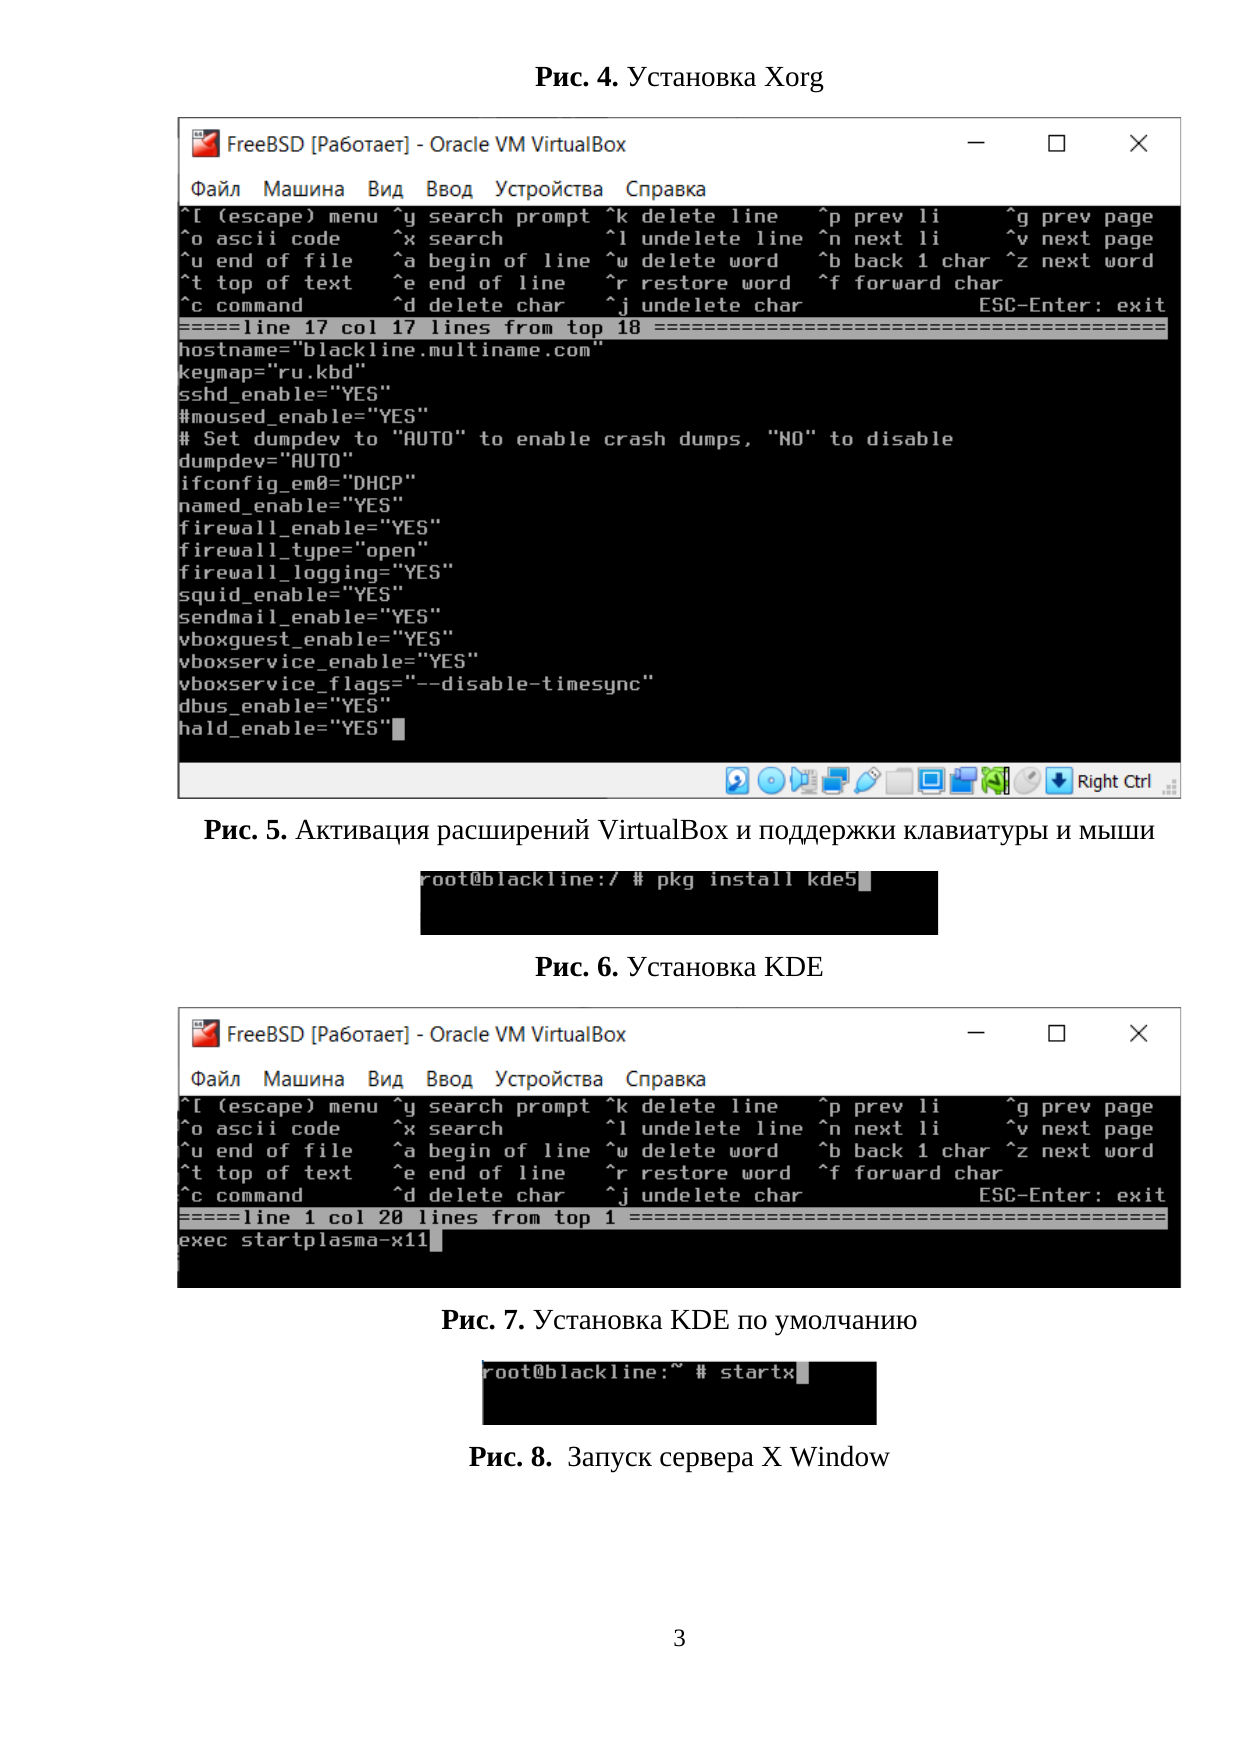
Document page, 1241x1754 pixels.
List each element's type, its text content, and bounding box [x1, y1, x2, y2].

text Рис. 5. Активация расширений VirtualBox и поддержки клавиатуры и мыши [177, 812, 1181, 846]
picture [481, 1360, 877, 1425]
text Рис. 7. Установка KDE по умолчанию [177, 1302, 1181, 1336]
picture [177, 117, 1182, 799]
text Рис. 4. Установка Xorg [177, 59, 1181, 93]
picture [177, 1007, 1182, 1288]
text Рис. 8. Запуск сервера X Window [177, 1439, 1181, 1472]
picture [420, 871, 939, 935]
text Рис. 6. Установка KDE [177, 949, 1181, 983]
